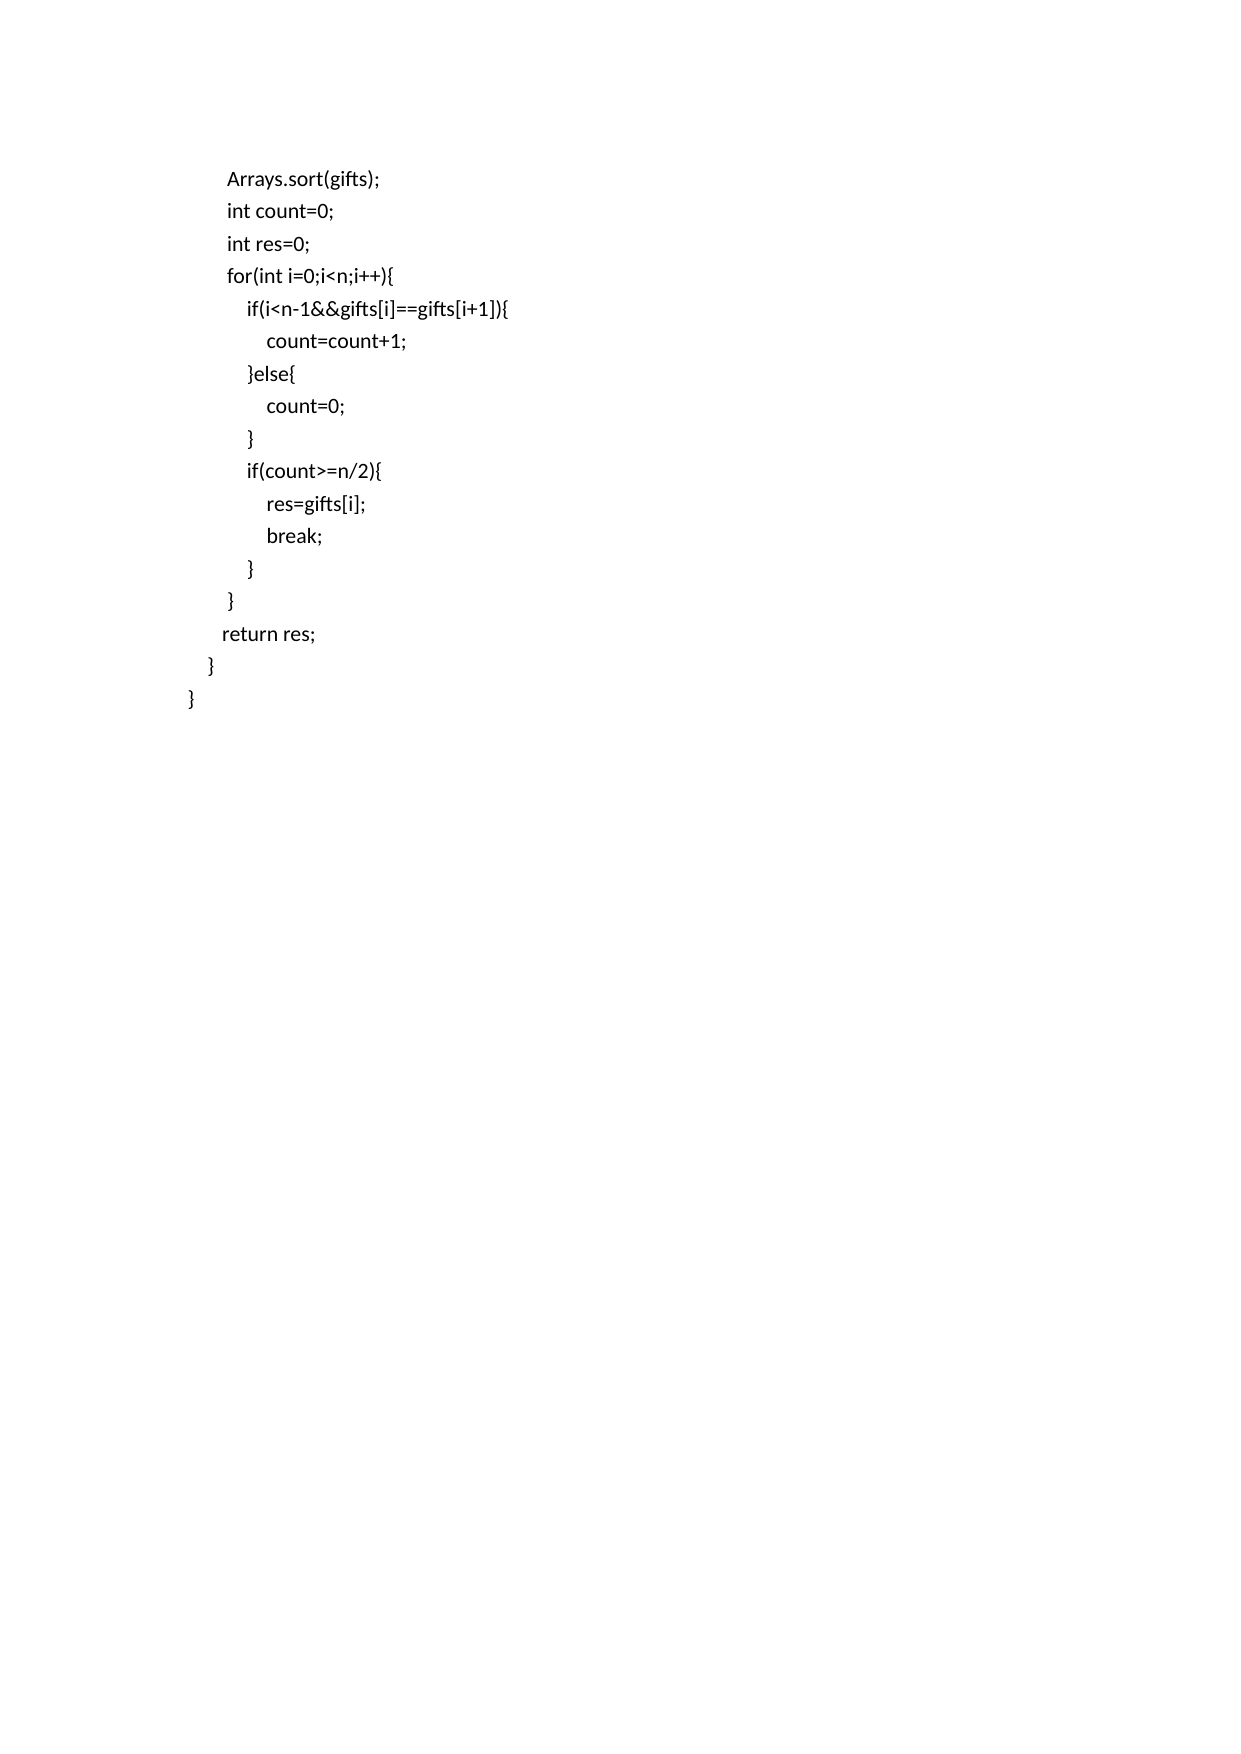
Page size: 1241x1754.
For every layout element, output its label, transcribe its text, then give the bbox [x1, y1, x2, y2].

text return res; [187, 617, 1053, 649]
text int count=0; [187, 194, 1053, 227]
text count=count+1; [187, 324, 1053, 357]
text res=gifts[i]; [187, 487, 1053, 519]
text if(i<n-1&&gifts[i]==gifts[i+1]){ [187, 292, 1053, 324]
text Arrays.sort(gifts); [187, 162, 1053, 194]
text for(int i=0;i<n;i++){ [187, 259, 1053, 292]
text break; [187, 519, 1053, 552]
text } [187, 552, 1053, 584]
text } [187, 422, 1053, 454]
text } [187, 584, 1053, 617]
text } [187, 649, 1053, 682]
text int res=0; [187, 227, 1053, 259]
text }else{ [187, 357, 1053, 389]
text } [187, 682, 1053, 714]
text count=0; [187, 389, 1053, 422]
text if(count>=n/2){ [187, 454, 1053, 487]
